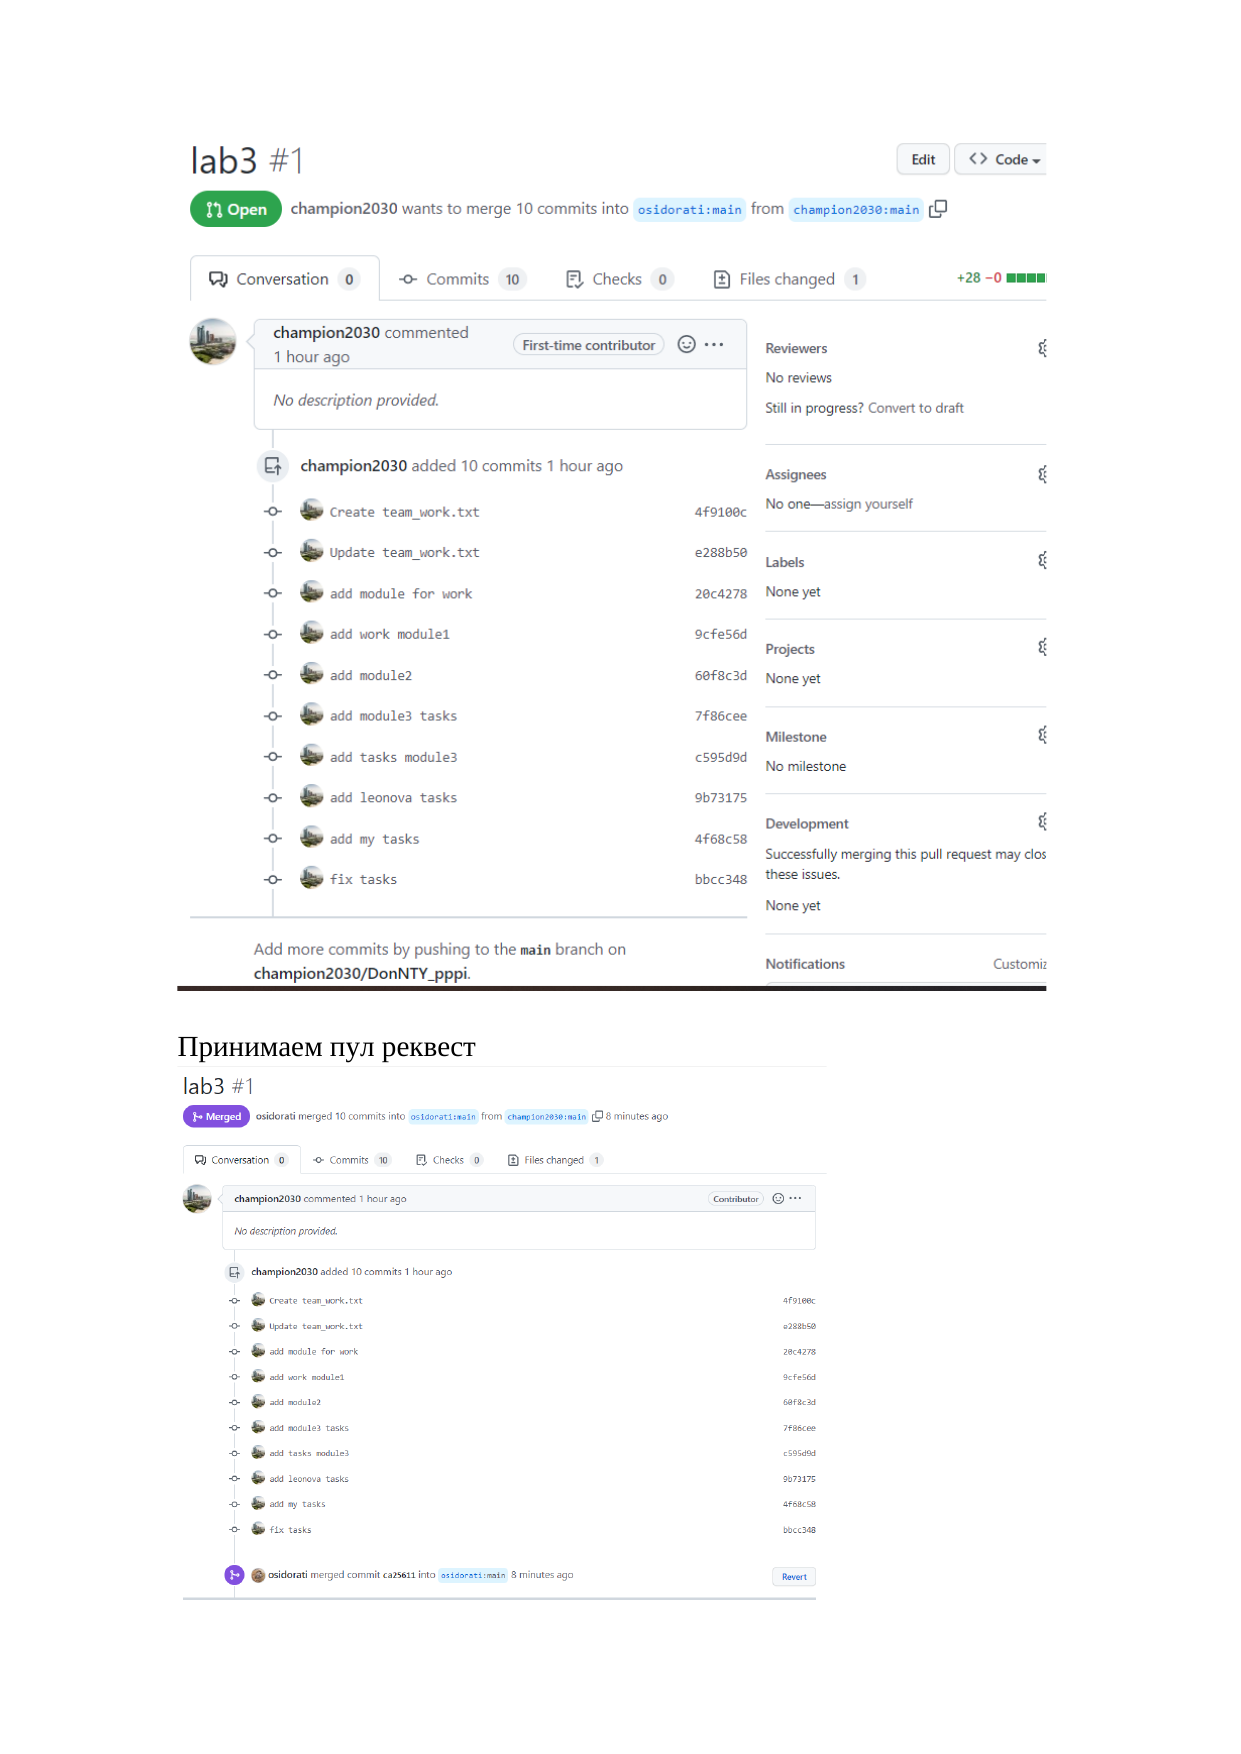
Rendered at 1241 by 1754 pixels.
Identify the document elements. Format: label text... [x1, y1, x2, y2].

picture [177, 118, 1047, 991]
picture [177, 1065, 827, 1606]
text Принимаем пул реквест [177, 1029, 1152, 1062]
